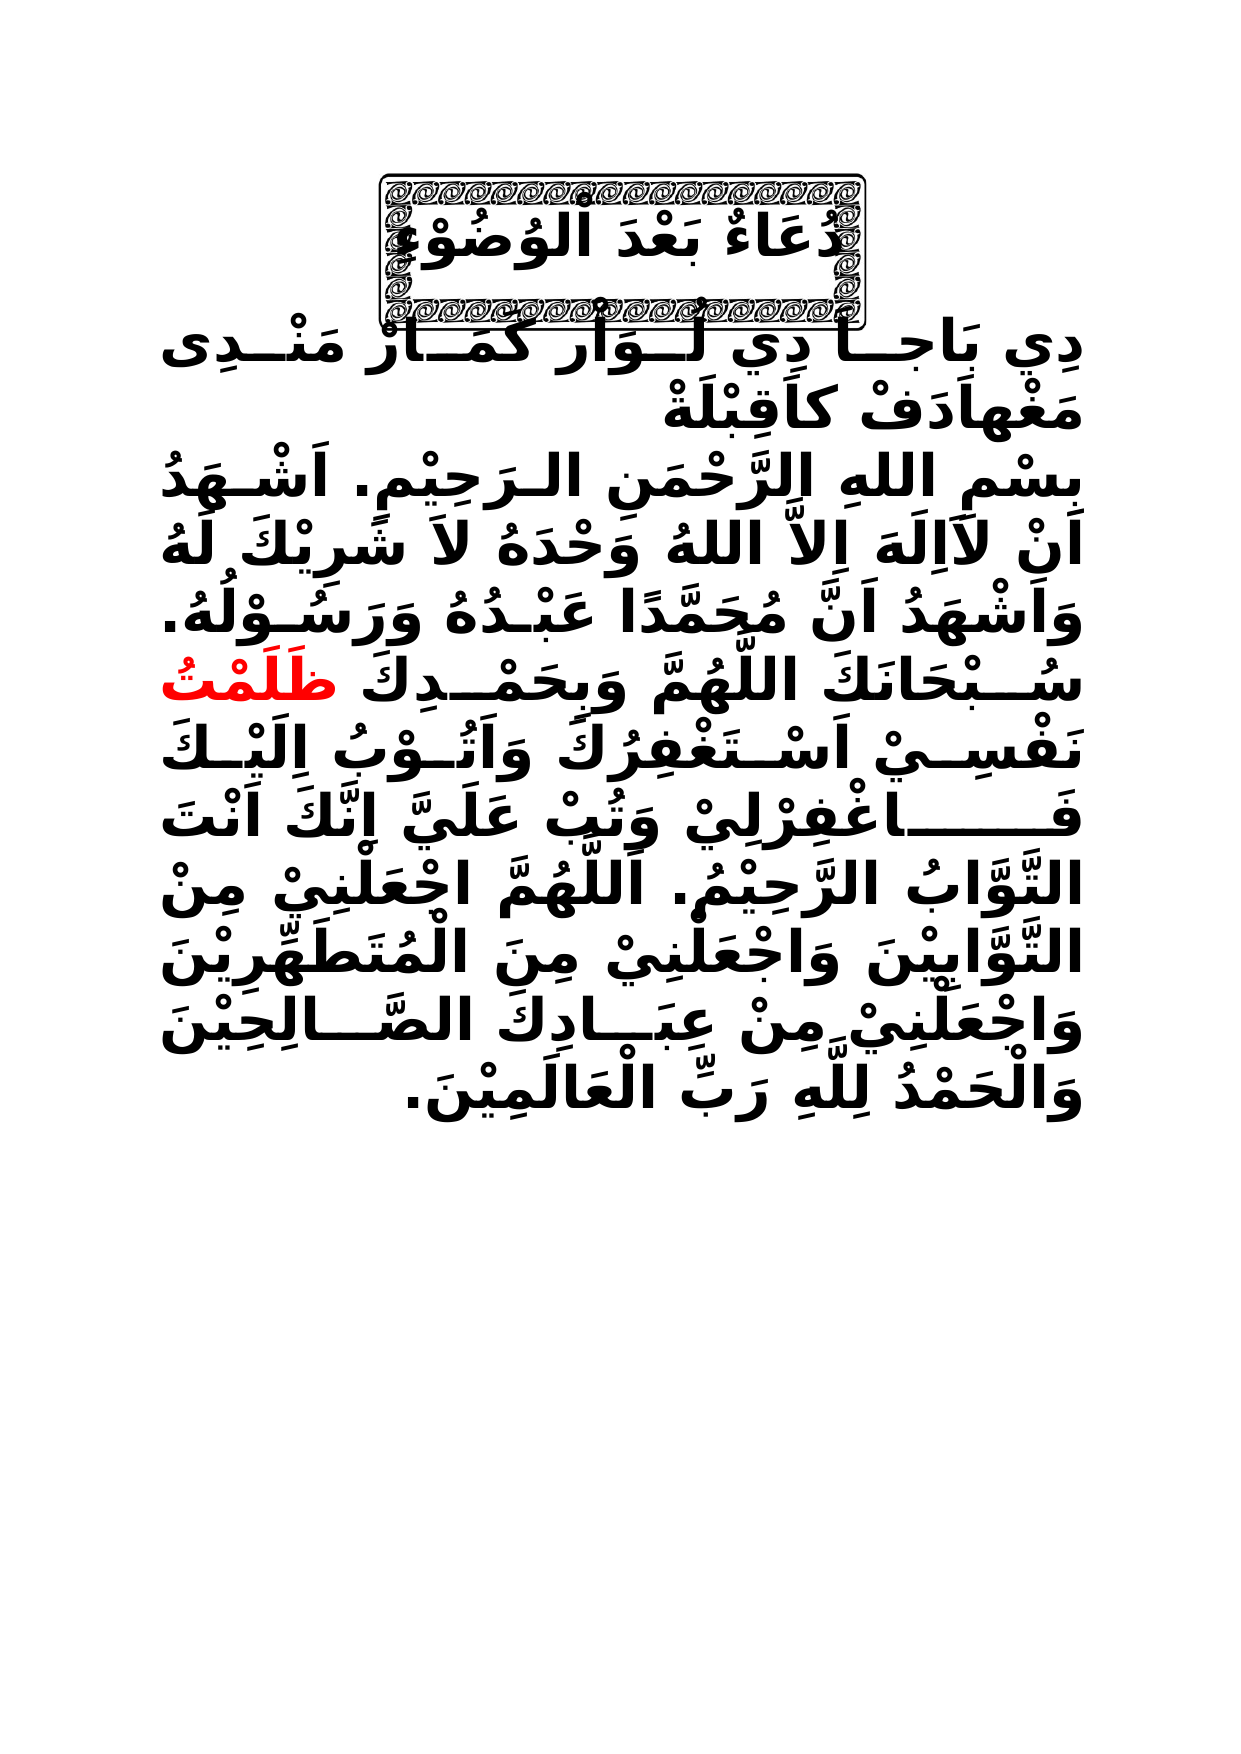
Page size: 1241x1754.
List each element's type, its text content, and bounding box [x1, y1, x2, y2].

picture [378, 173, 867, 202]
picture [581, 196, 588, 202]
picture [378, 270, 867, 307]
picture [597, 301, 604, 307]
text بِسْمِ اللهِ الرَّحْمَنِ الرَحِيْمِ. اَشْهَدُ اَنْ لاَاِلَهَ اِلاَّ اللهُ وَحْدَهُ لاَ شَرِيْكَ لَهُ وَاَشْهَدُ اَنَّ مُحَمَّدًا عَبْدُهُ وَرَسُوْلُهُ. سُبْحَانَكَ اللَّهُمَّ وَبِحَمْدِكَ ظَلَمْتُ نَفْسِيْ اَسْتَغْفِرُكَ وَاَتُوْبُ اِلَيْكَ فَاغْفِرْلِيْ وَتُبْ عَلَيَّ اِنَّكَ اَنْتَ التَّوَّابُ الرَّحِيْمُ. اَللَّهُمَّ اجْعَلْنِيْ مِنْ التَّوَّابِيْنَ وَاجْعَلْنِيْ مِنَ الْمُتَطَهِّرِيْنَ وَاجْعَلْنِيْ مِنْ عِبَادِكَ الصَّالِحِيْنَ وَالْحَمْدُ لِلَّهِ رَبِّ الْعَالَمِيْنَ. [159, 443, 1085, 1122]
text دُعَاءٌ بَعْدَ اْلوُضُوْءِ [159, 202, 1079, 270]
text دِي بَاجاَ دِي لُوَاْر كَمَارْ مَنْدِى مَغْهاَدَفْ كاَقِبْلَةْ [159, 307, 1085, 443]
